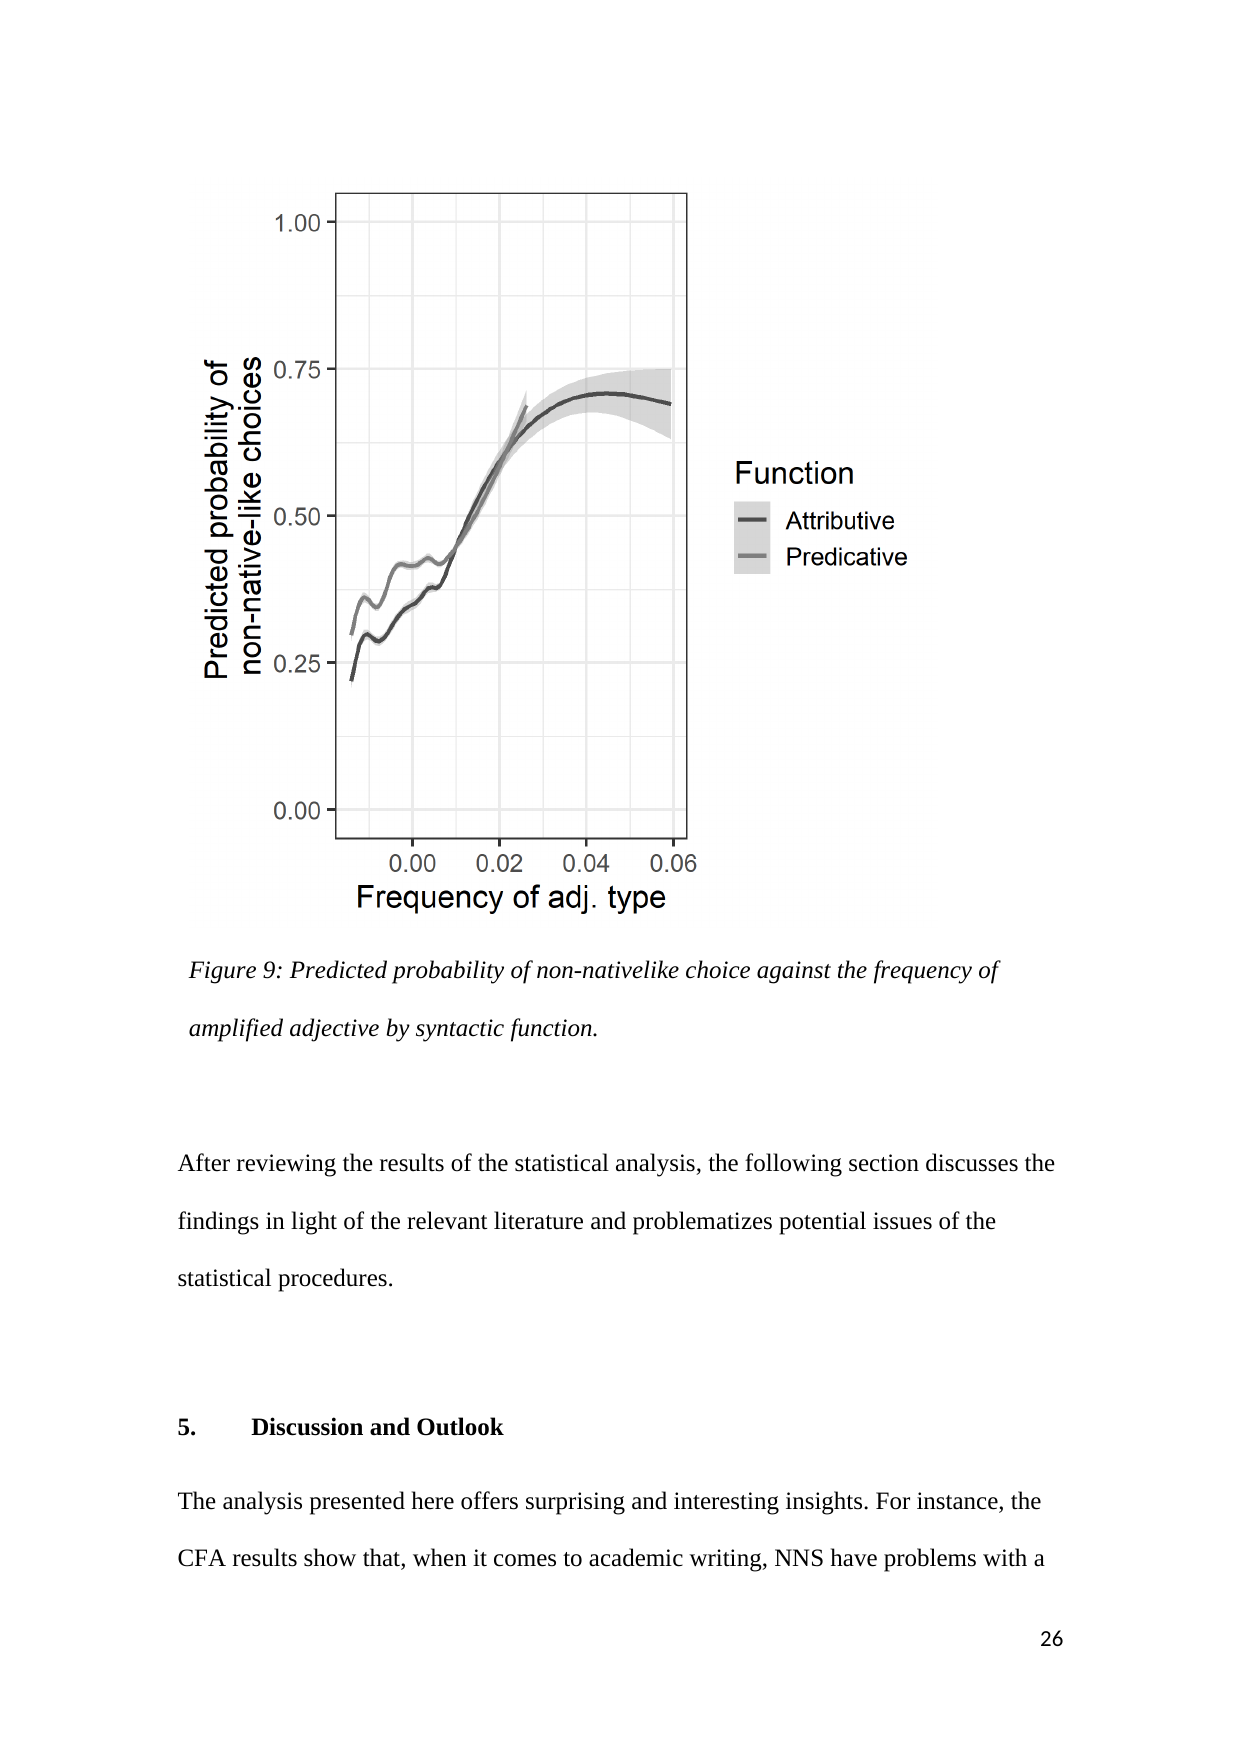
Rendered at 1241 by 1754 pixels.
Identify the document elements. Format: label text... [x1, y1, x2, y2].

list Discussion and Outlook [177, 1412, 1063, 1441]
text After reviewing the results of the statistical analysis, the following section discusses the findings in light of the relevant literature and problematizes potential issues of the statistical procedures. [177, 1148, 1063, 1292]
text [177, 1486, 1063, 1572]
picture [188, 177, 939, 928]
table_header Figure 9: Predicted probability of non-nativelike choice against the frequency of amplified adjective by syntactic function. [177, 177, 1063, 1148]
